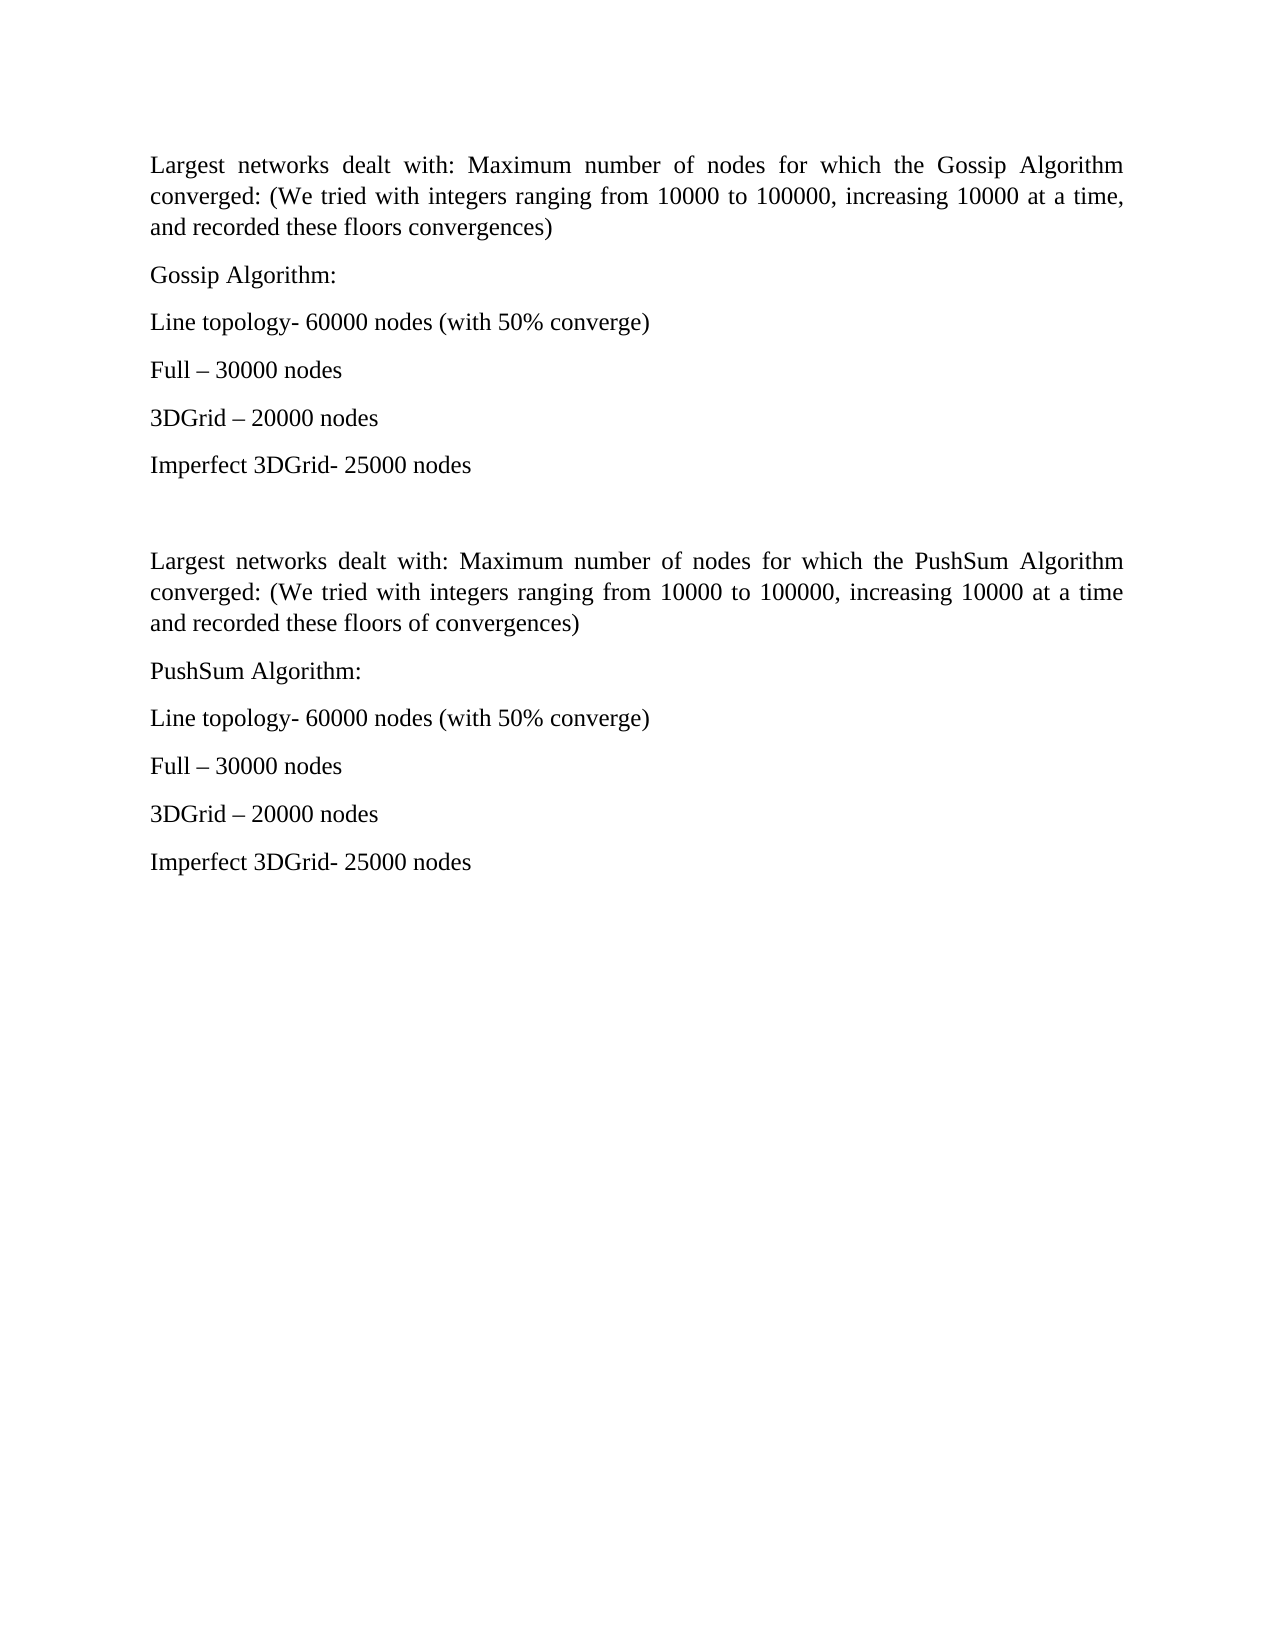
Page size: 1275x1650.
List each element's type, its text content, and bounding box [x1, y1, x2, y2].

text 3DGrid – 20000 nodes [150, 799, 1125, 828]
text Imperfect 3DGrid- 25000 nodes [150, 847, 1125, 875]
text Line topology- 60000 nodes (with 50% converge) [150, 307, 1125, 336]
text 3DGrid – 20000 nodes [150, 403, 1125, 432]
text Largest networks dealt with: Maximum number of nodes for which the PushSum Algorithm converged: (We tried with integers ranging from 10000 to 100000, increasing 10000 at a time and recorded these floors of convergences) [150, 546, 1125, 637]
text Full – 30000 nodes [150, 355, 1125, 384]
text Line topology- 60000 nodes (with 50% converge) [150, 703, 1125, 732]
text Gossip Algorithm: [150, 260, 1125, 288]
text Imperfect 3DGrid- 25000 nodes [150, 451, 1125, 479]
text Full – 30000 nodes [150, 751, 1125, 780]
text Largest networks dealt with: Maximum number of nodes for which the Gossip Algorithm converged: (We tried with integers ranging from 10000 to 100000, increasing 10000 at a time, and recorded these floors convergences) [150, 150, 1125, 241]
text PushSum Algorithm: [150, 656, 1125, 684]
